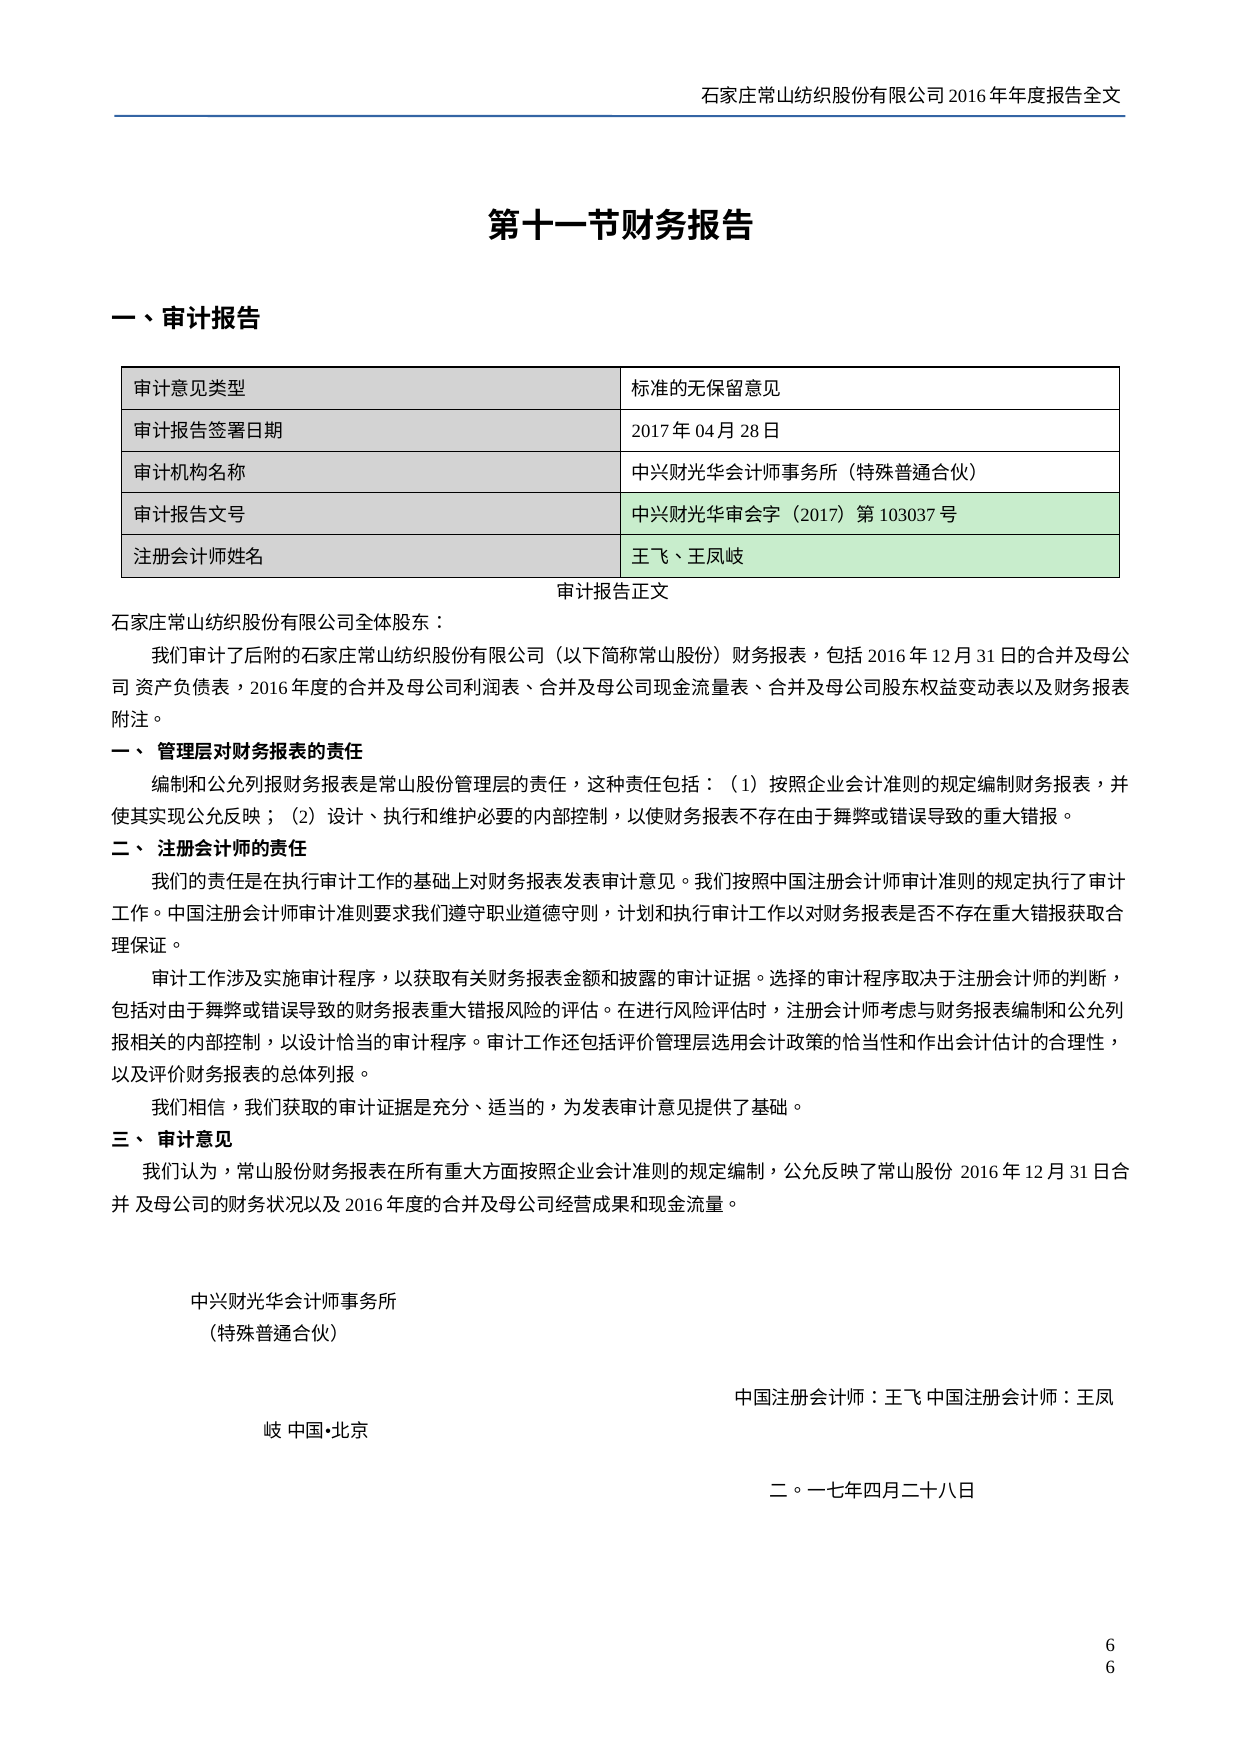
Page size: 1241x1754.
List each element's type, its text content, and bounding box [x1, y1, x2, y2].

text 我们审计了后附的石家庄常山纺织股份有限公司（以下简称常山股份）财务报表，包括2016年12月31日的合并及母公司 资产负债表，2016年度的合并及母公司利润表、合并及母公司现金流量表、合并及母公司股东权益变动表以及财务报表附注。 [111, 636, 1130, 733]
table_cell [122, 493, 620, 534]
text 第十一节财务报告 [111, 201, 1130, 247]
text 二。一七年四月二十八日 [769, 1471, 1130, 1504]
text 石家庄常山纺织股份有限公司全体股东： [111, 604, 1130, 636]
text 我们相信，我们获取的审计证据是充分、适当的，为发表审计意见提供了基础。 [111, 1088, 1130, 1121]
text 一、 管理层对财务报表的责任 [111, 733, 1130, 765]
text 我们的责任是在执行审计工作的基础上对财务报表发表审计意见。我们按照中国注册会计师审计准则的规定执行了审计 工作。中国注册会计师审计准则要求我们遵守职业道德守则，计划和执行审计工作以对财务报表是否不存在重大错报获取合 理保证。 [111, 862, 1130, 959]
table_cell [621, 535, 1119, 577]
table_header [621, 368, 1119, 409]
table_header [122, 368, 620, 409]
text 我们认为，常山股份财务报表在所有重大方面按照企业会计准则的规定编制，公允反映了常山股份2016年12月31日合并 及母公司的财务状况以及2016年度的合并及母公司经营成果和现金流量。 [111, 1153, 1130, 1217]
text 中国注册会计师：王飞 中国注册会计师：王凤岐 中国•北京 [263, 1379, 1130, 1444]
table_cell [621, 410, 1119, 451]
text 中兴财光华会计师事务所 [111, 1282, 1130, 1315]
text 编制和公允列报财务报表是常山股份管理层的责任，这种责任包括：（1）按照企业会计准则的规定编制财务报表，并 使其实现公允反映；（2）设计、执行和维护必要的内部控制，以使财务报表不存在由于舞弊或错误导致的重大错报。 [111, 765, 1130, 830]
text 审计工作涉及实施审计程序，以获取有关财务报表金额和披露的审计证据。选择的审计程序取决于注册会计师的判断， 包括对由于舞弊或错误导致的财务报表重大错报风险的评估。在进行风险评估时，注册会计师考虑与财务报表编制和公允列 报相关的内部控制，以设计恰当的审计程序。审计工作还包括评价管理层选用会计政策的恰当性和作出会计估计的合理性， 以及评价财务报表的总体列报。 [111, 959, 1130, 1088]
text 三、 审计意见 [111, 1121, 1130, 1153]
text 一、审计报告 [111, 301, 1130, 335]
text 二、 注册会计师的责任 [111, 830, 1130, 862]
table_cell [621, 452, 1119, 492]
text （特殊普通合伙） [111, 1315, 1130, 1347]
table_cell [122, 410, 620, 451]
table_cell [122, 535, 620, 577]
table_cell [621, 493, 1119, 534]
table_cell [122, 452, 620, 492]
text 审计报告正文 [556, 578, 1130, 604]
